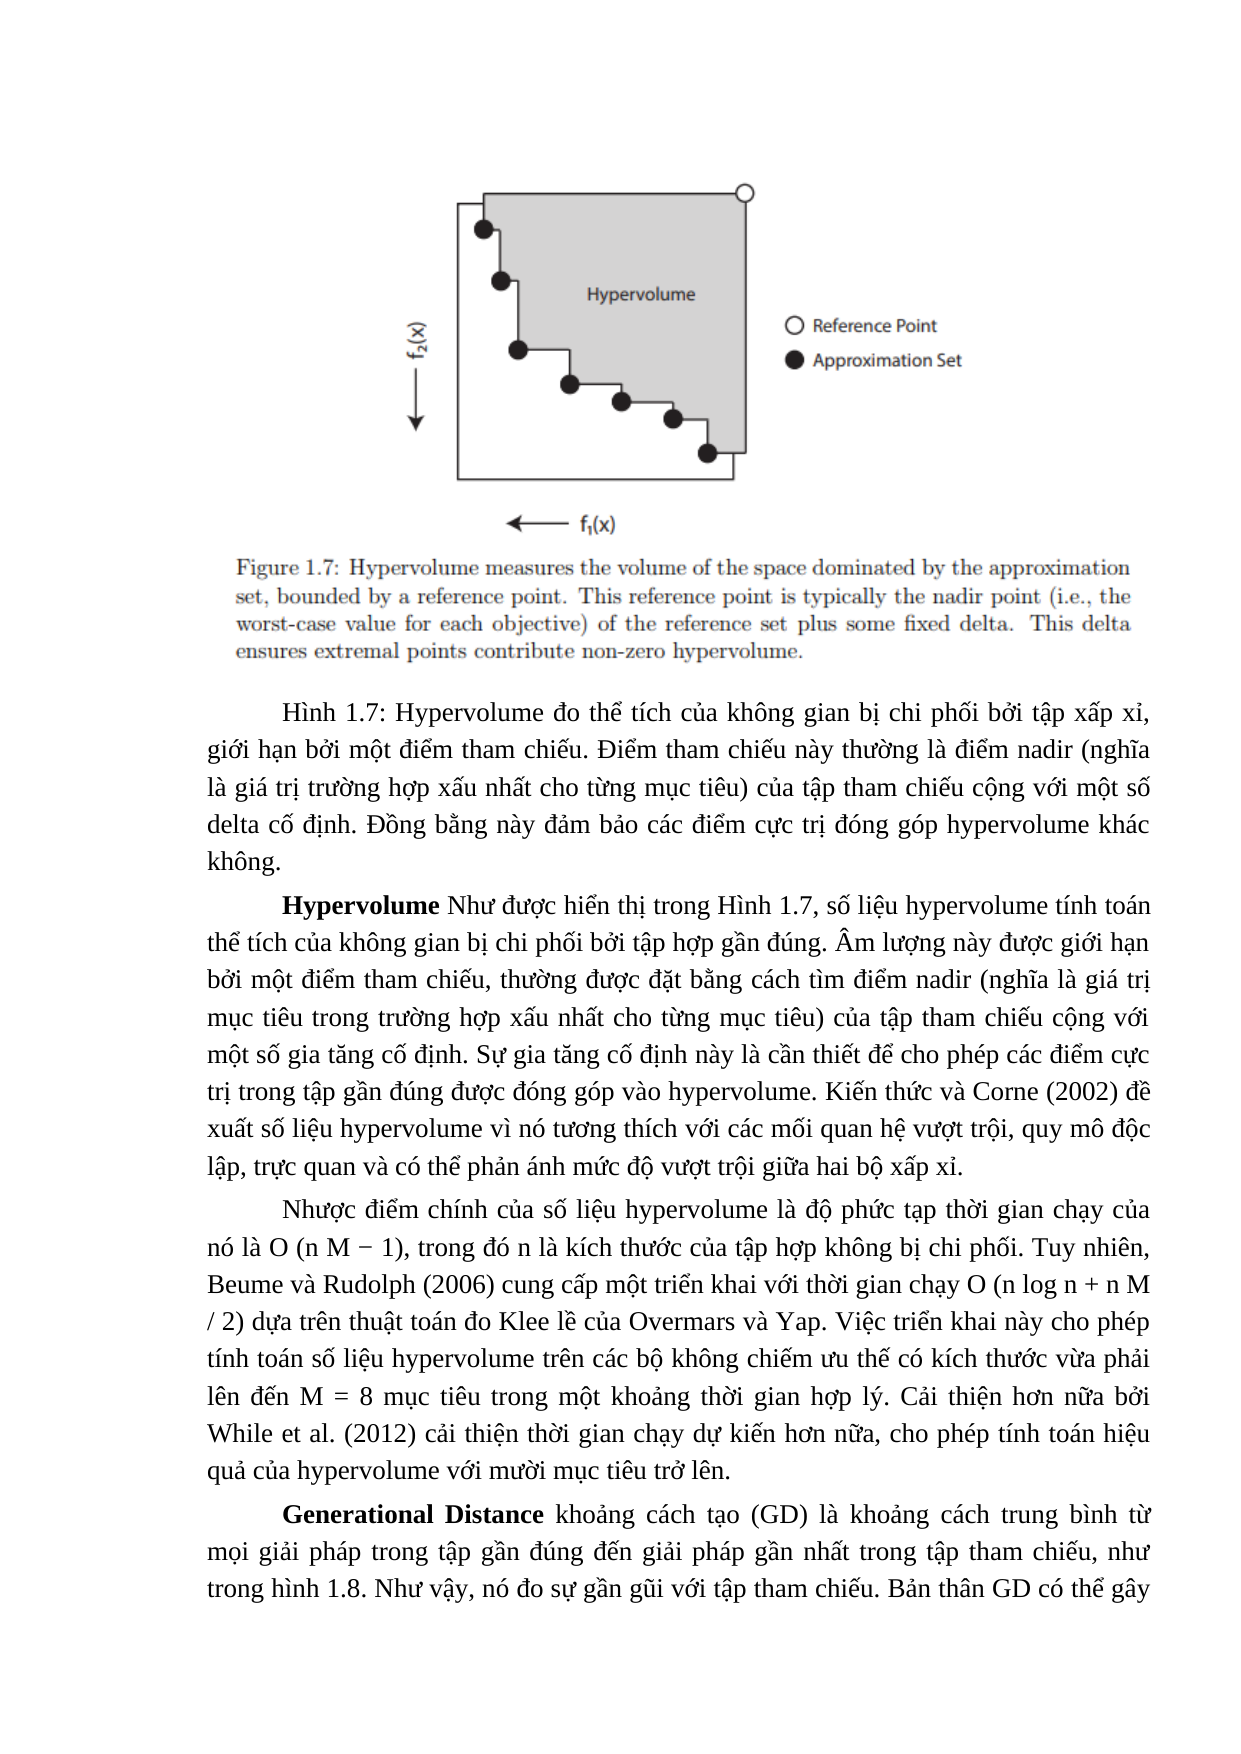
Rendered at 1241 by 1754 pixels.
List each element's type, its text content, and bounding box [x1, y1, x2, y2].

picture [206, 147, 1153, 684]
text Hypervolume Như được hiển thị trong Hình 1.7, số liệu hypervolume tính toán thể tích của không gian bị chi phối bởi tập hợp gần đúng. Âm lượng này được giới hạn bởi một điểm tham chiếu, thường được đặt bằng cách tìm điểm nadir (nghĩa là giá trị mục tiêu trong trường hợp xấu nhất cho từng mục tiêu) của tập tham chiếu cộng với một số gia tăng cố định. Sự gia tăng cố định này là cần thiết để cho phép các điểm cực trị trong tập gần đúng được đóng góp vào hypervolume. Kiến thức và Corne (2002) đề xuất số liệu hypervolume vì nó tương thích với các mối quan hệ vượt trội, quy mô độc lập, trực quan và có thể phản ánh mức độ vượt trội giữa hai bộ xấp xỉ. [207, 889, 1152, 1181]
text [207, 1498, 1152, 1604]
text Hình 1.7: Hypervolume đo thể tích của không gian bị chi phối bởi tập xấp xỉ, giới hạn bởi một điểm tham chiếu. Điểm tham chiếu này thường là điểm nadir (nghĩa là giá trị trường hợp xấu nhất cho từng mục tiêu) của tập tham chiếu cộng với một số delta cố định. Đồng bằng này đảm bảo các điểm cực trị đóng góp hypervolume khác không. [207, 696, 1152, 876]
text Nhược điểm chính của số liệu hypervolume là độ phức tạp thời gian chạy của nó là O (n M − 1), trong đó n là kích thước của tập hợp không bị chi phối. Tuy nhiên, Beume và Rudolph (2006) cung cấp một triển khai với thời gian chạy O (n log n + n M / 2) dựa trên thuật toán đo Klee lề của Overmars và Yap. Việc triển khai này cho phép tính toán số liệu hypervolume trên các bộ không chiếm ưu thế có kích thước vừa phải lên đến M = 8 mục tiêu trong một khoảng thời gian hợp lý. Cải thiện hơn nữa bởi While et al. (2012) cải thiện thời gian chạy dự kiến hơn nữa, cho phép tính toán hiệu quả của hypervolume với mười mục tiêu trở lên. [207, 1193, 1152, 1486]
